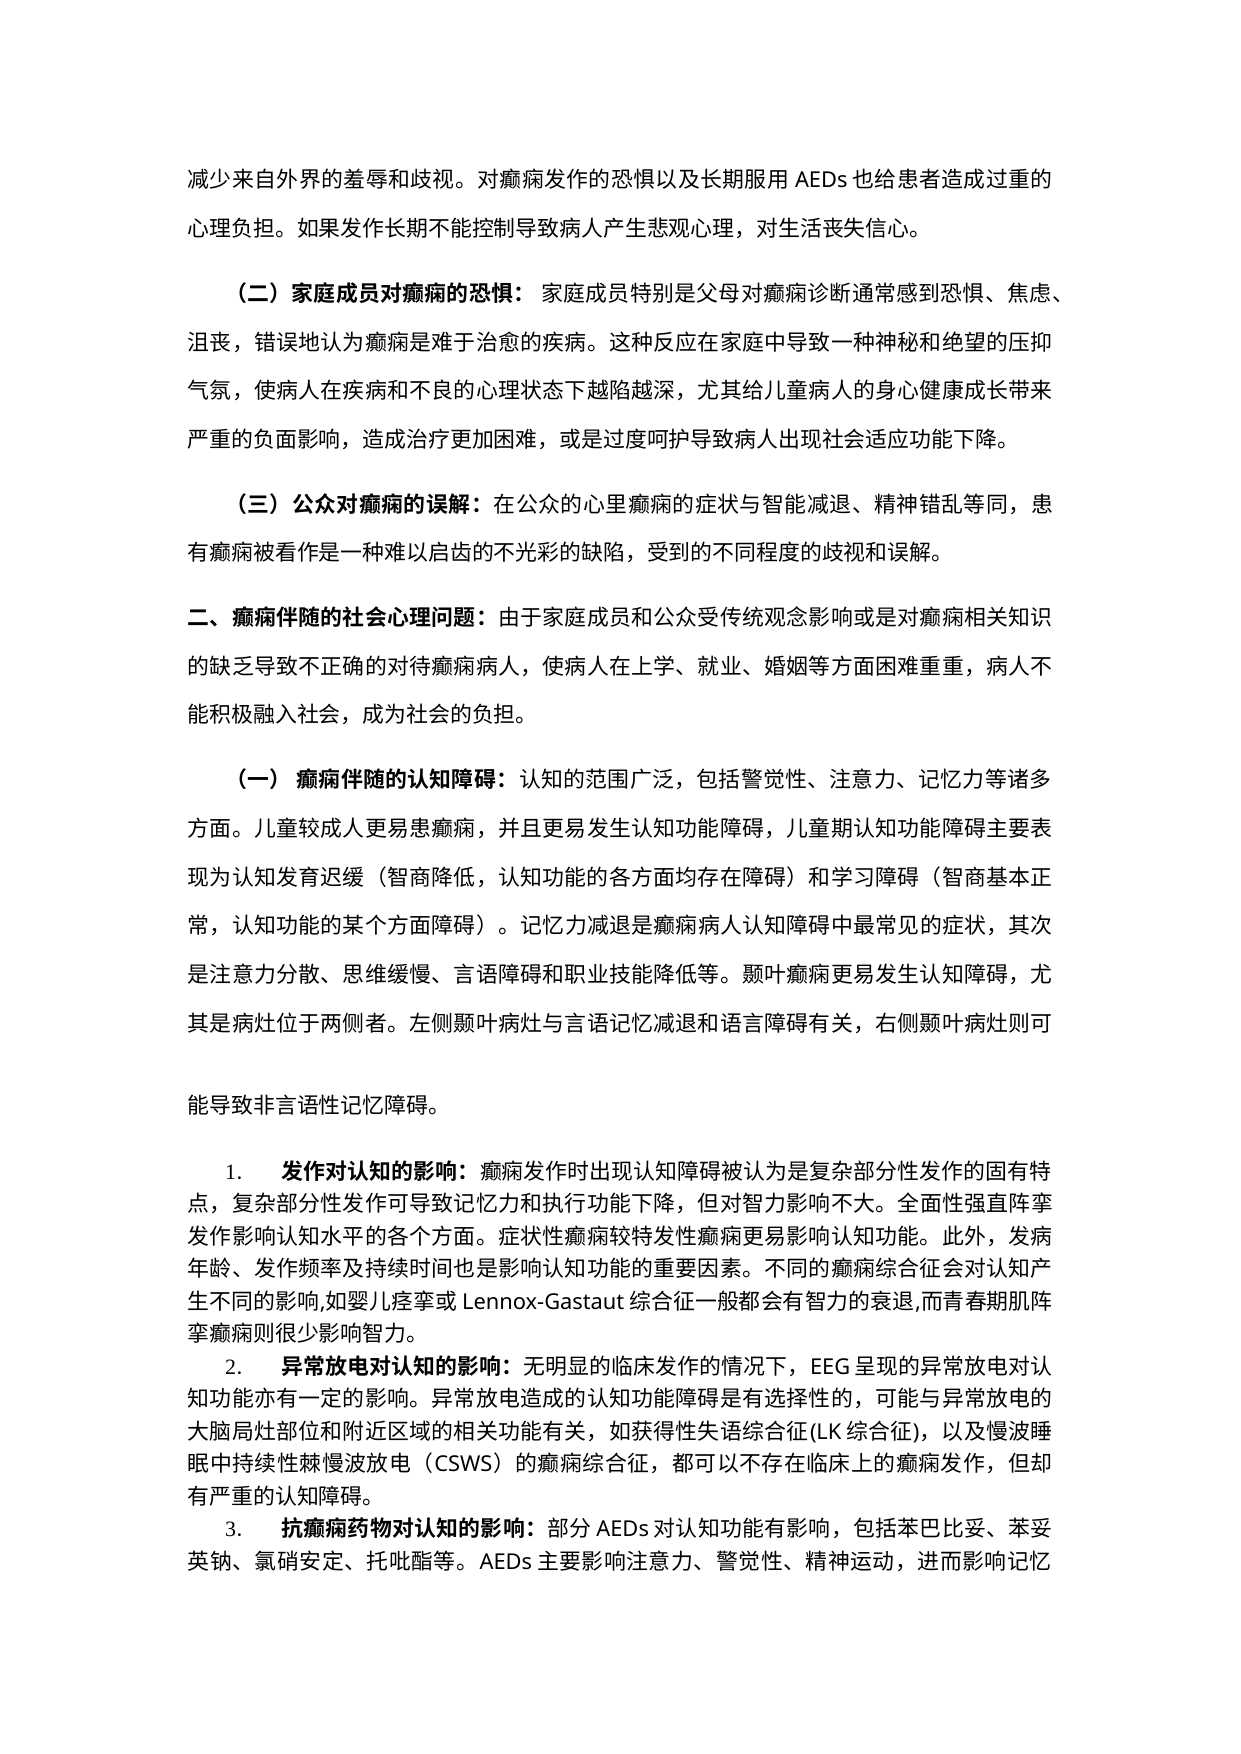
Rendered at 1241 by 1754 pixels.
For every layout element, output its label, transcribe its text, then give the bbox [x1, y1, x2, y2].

text （二）家庭成员对癫痫的恐惧： 家庭成员特别是父母对癫痫诊断通常感到恐惧、焦虑、沮丧，错误地认为癫痫是难于治愈的疾病。这种反应在家庭中导致一种神秘和绝望的压抑气氛，使病人在疾病和不良的心理状态下越陷越深，尤其给儿童病人的身心健康成长带来严重的负面影响，造成治疗更加困难，或是过度呵护导致病人出现社会适应功能下降。 [187, 275, 1053, 454]
list 异常放电对认知的影响：无明显的临床发作的情况下，EEG呈现的异常放电对认知功能亦有一定的影响。异常放电造成的认知功能障碍是有选择性的，可能与异常放电的大脑局灶部位和附近区域的相关功能有关，如获得性失语综合征(LK综合征)，以及慢波睡眠中持续性棘慢波放电（CSWS）的癫痫综合征，都可以不存在临床上的癫痫发作，但却有严重的认知障碍。 [187, 1348, 1053, 1511]
text （三）公众对癫痫的误解：在公众的心里癫痫的症状与智能减退、精神错乱等同，患有癫痫被看作是一种难以启齿的不光彩的缺陷，受到的不同程度的歧视和误解。 [187, 486, 1053, 567]
list 发作对认知的影响：癫痫发作时出现认知障碍被认为是复杂部分性发作的固有特点，复杂部分性发作可导致记忆力和执行功能下降，但对智力影响不大。全面性强直阵挛发作影响认知水平的各个方面。症状性癫痫较特发性癫痫更易影响认知功能。此外，发病年龄、发作频率及持续时间也是影响认知功能的重要因素。不同的癫痫综合征会对认知产生不同的影响,如婴儿痉挛或Lennox-Gastaut综合征一般都会有智力的衰退,而青春期肌阵挛癫痫则很少影响智力。 [187, 1153, 1053, 1348]
text （一） 癫痫伴随的认知障碍：认知的范围广泛，包括警觉性、注意力、记忆力等诸多方面。儿童较成人更易患癫痫，并且更易发生认知功能障碍，儿童期认知功能障碍主要表现为认知发育迟缓（智商降低，认知功能的各方面均存在障碍）和学习障碍（智商基本正常，认知功能的某个方面障碍）。记忆力减退是癫痫病人认知障碍中最常见的症状，其次是注意力分散、思维缓慢、言语障碍和职业技能降低等。颞叶癫痫更易发生认知障碍，尤其是病灶位于两侧者。左侧颞叶病灶与言语记忆减退和语言障碍有关，右侧颞叶病灶则可能导致非言语性记忆障碍。 [187, 762, 1053, 1135]
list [187, 1511, 1053, 1576]
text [187, 162, 1053, 243]
text 二、癫痫伴随的社会心理问题：由于家庭成员和公众受传统观念影响或是对癫痫相关知识的缺乏导致不正确的对待癫痫病人，使病人在上学、就业、婚姻等方面困难重重，病人不能积极融入社会，成为社会的负担。 [187, 599, 1053, 729]
